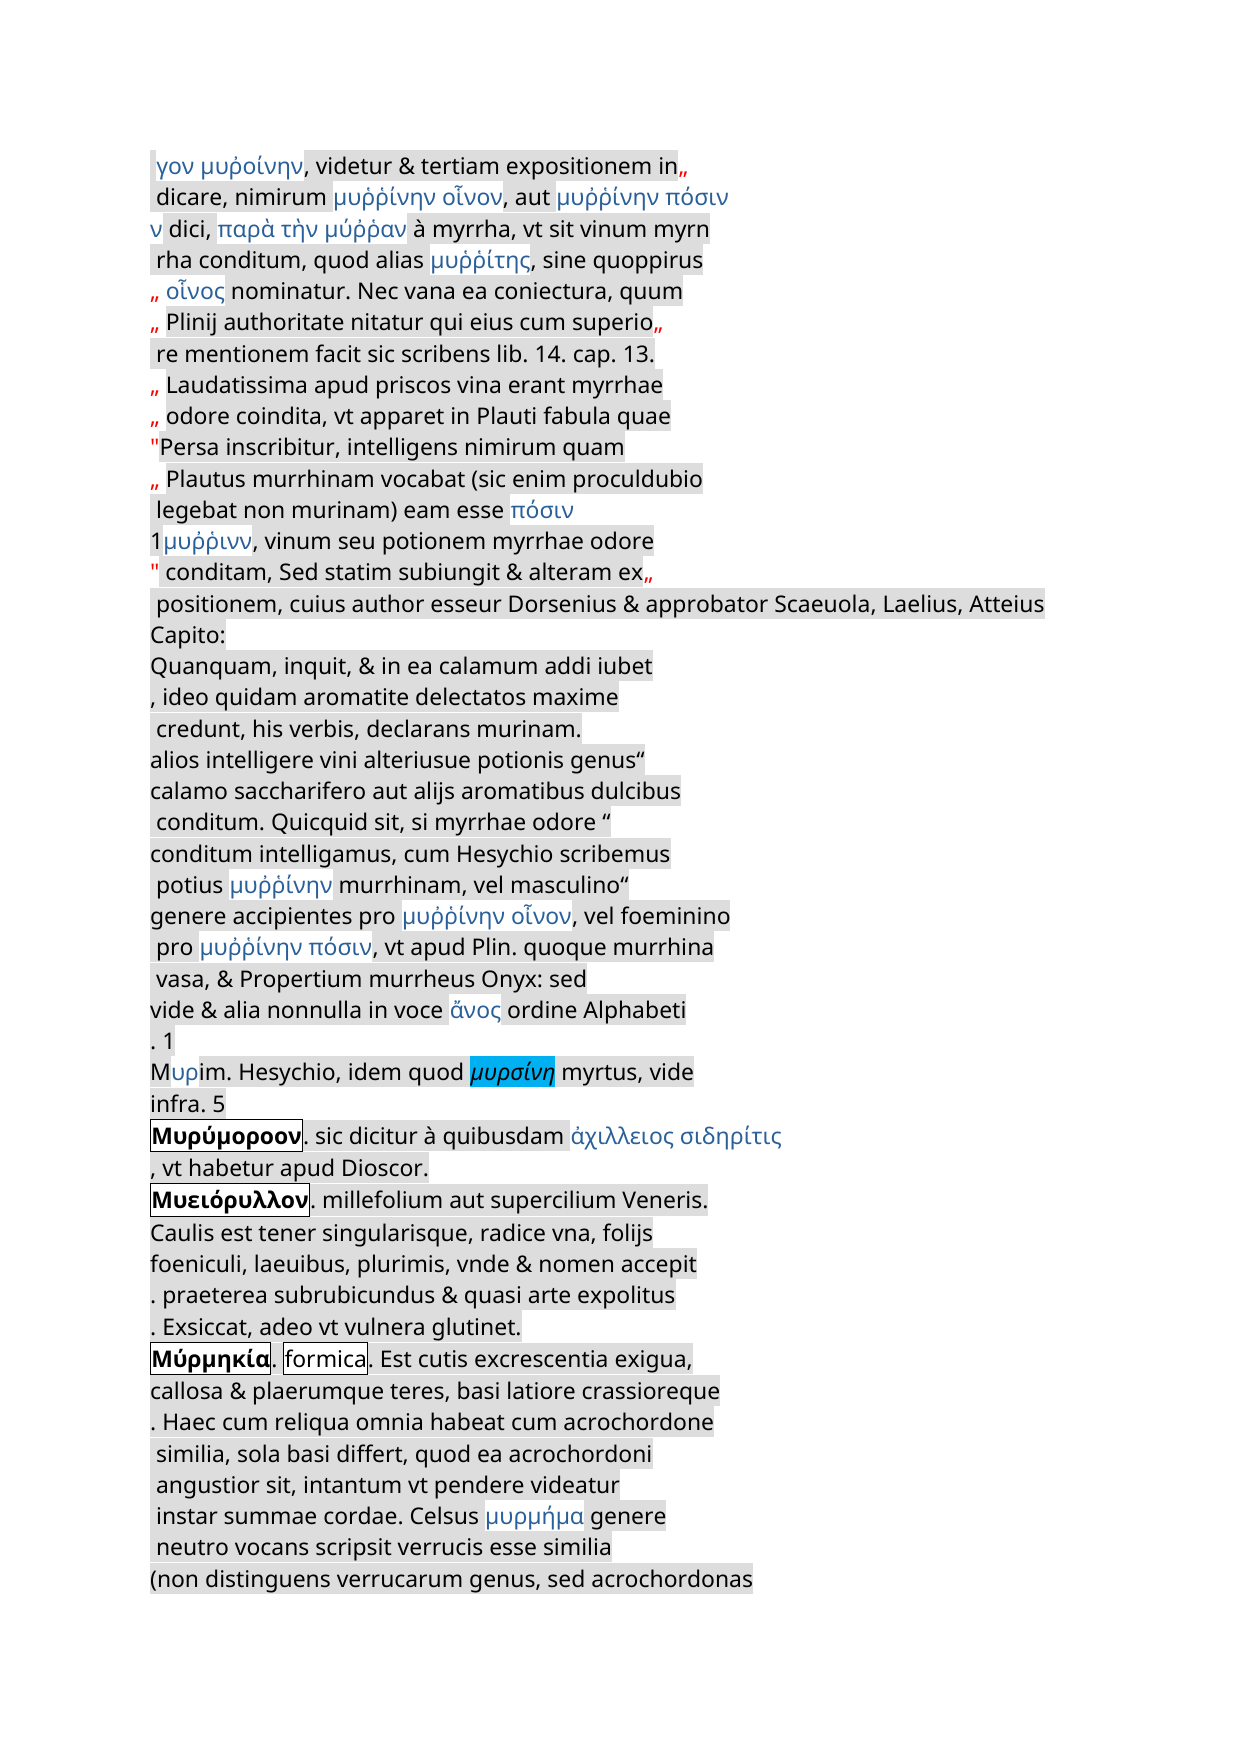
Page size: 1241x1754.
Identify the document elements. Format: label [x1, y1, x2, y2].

text [150, 150, 1090, 1594]
